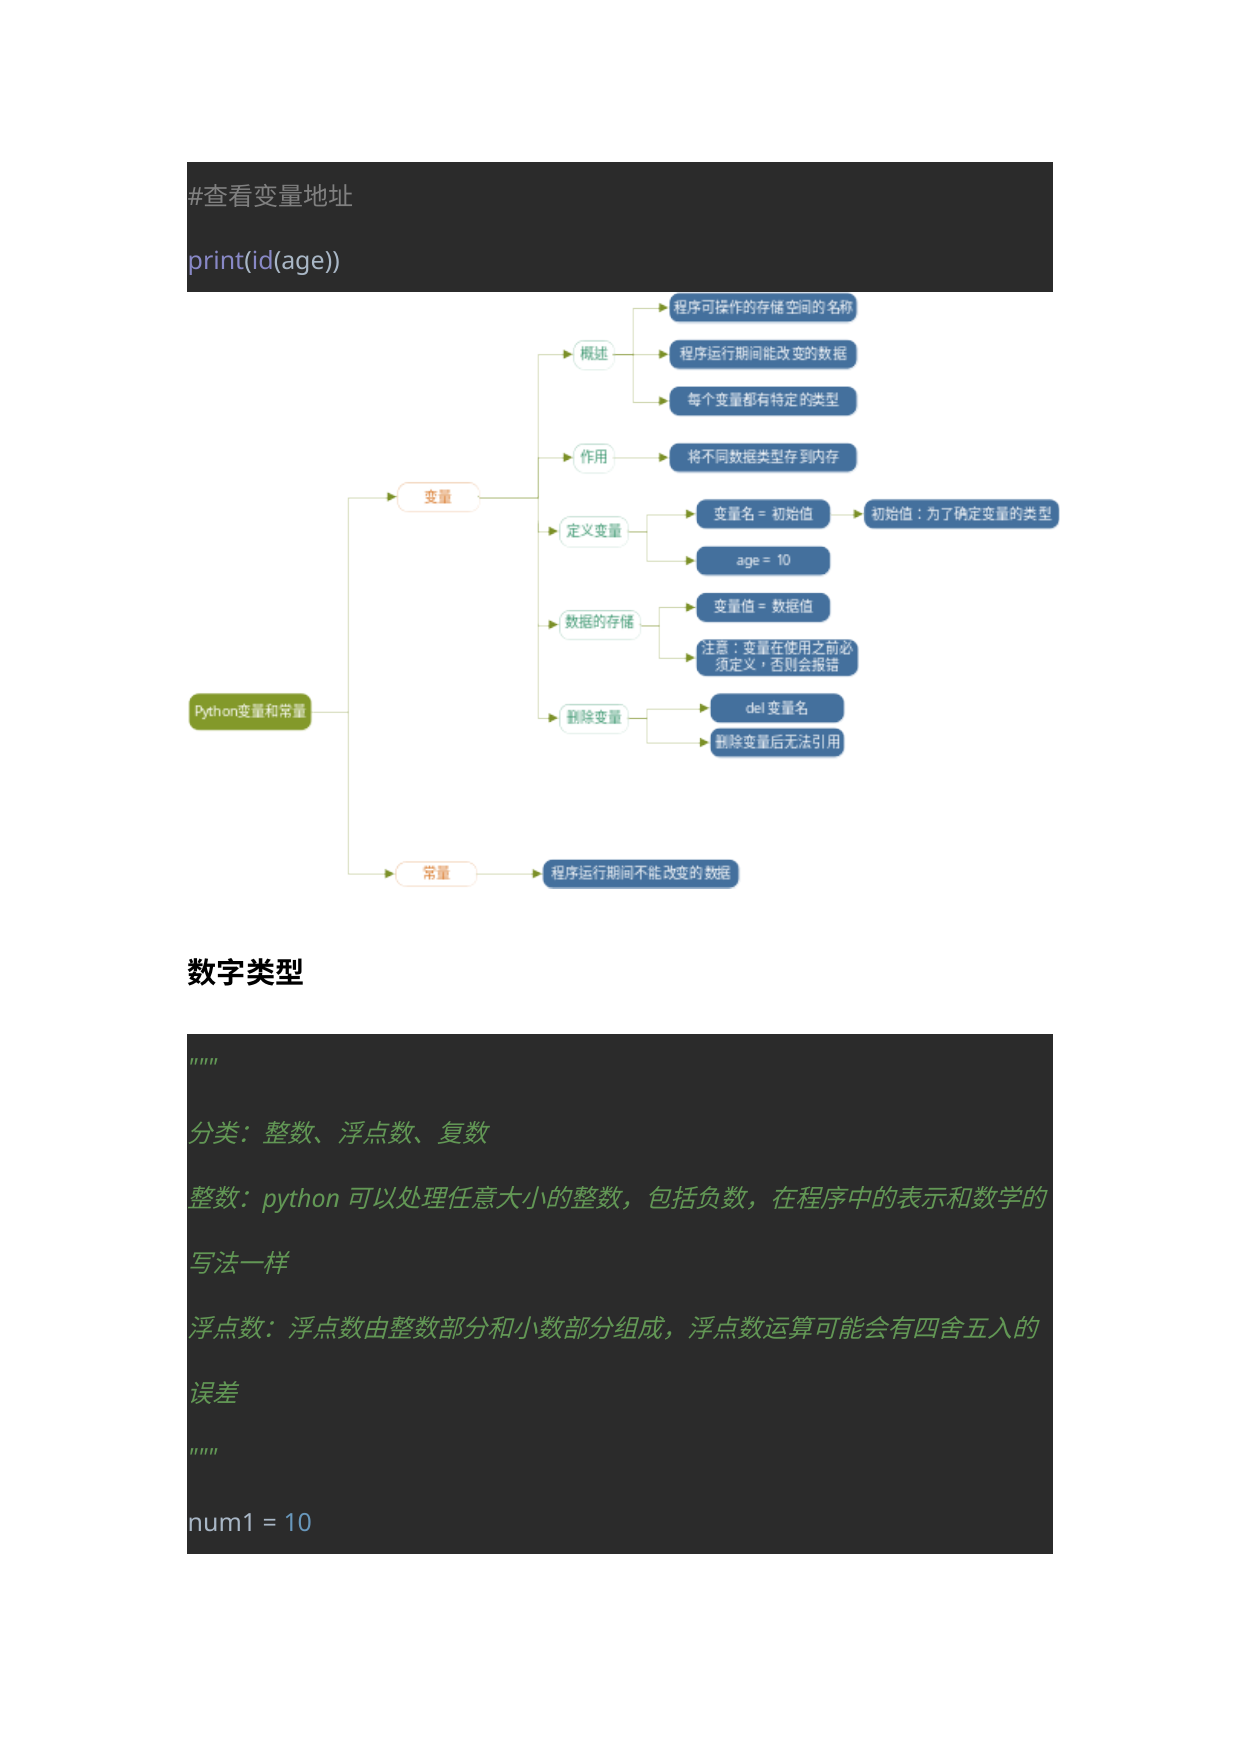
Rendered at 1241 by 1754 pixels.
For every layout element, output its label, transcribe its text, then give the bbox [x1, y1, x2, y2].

subtitle 数字类型 [187, 939, 1053, 1004]
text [187, 1034, 1053, 1554]
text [187, 162, 1053, 292]
